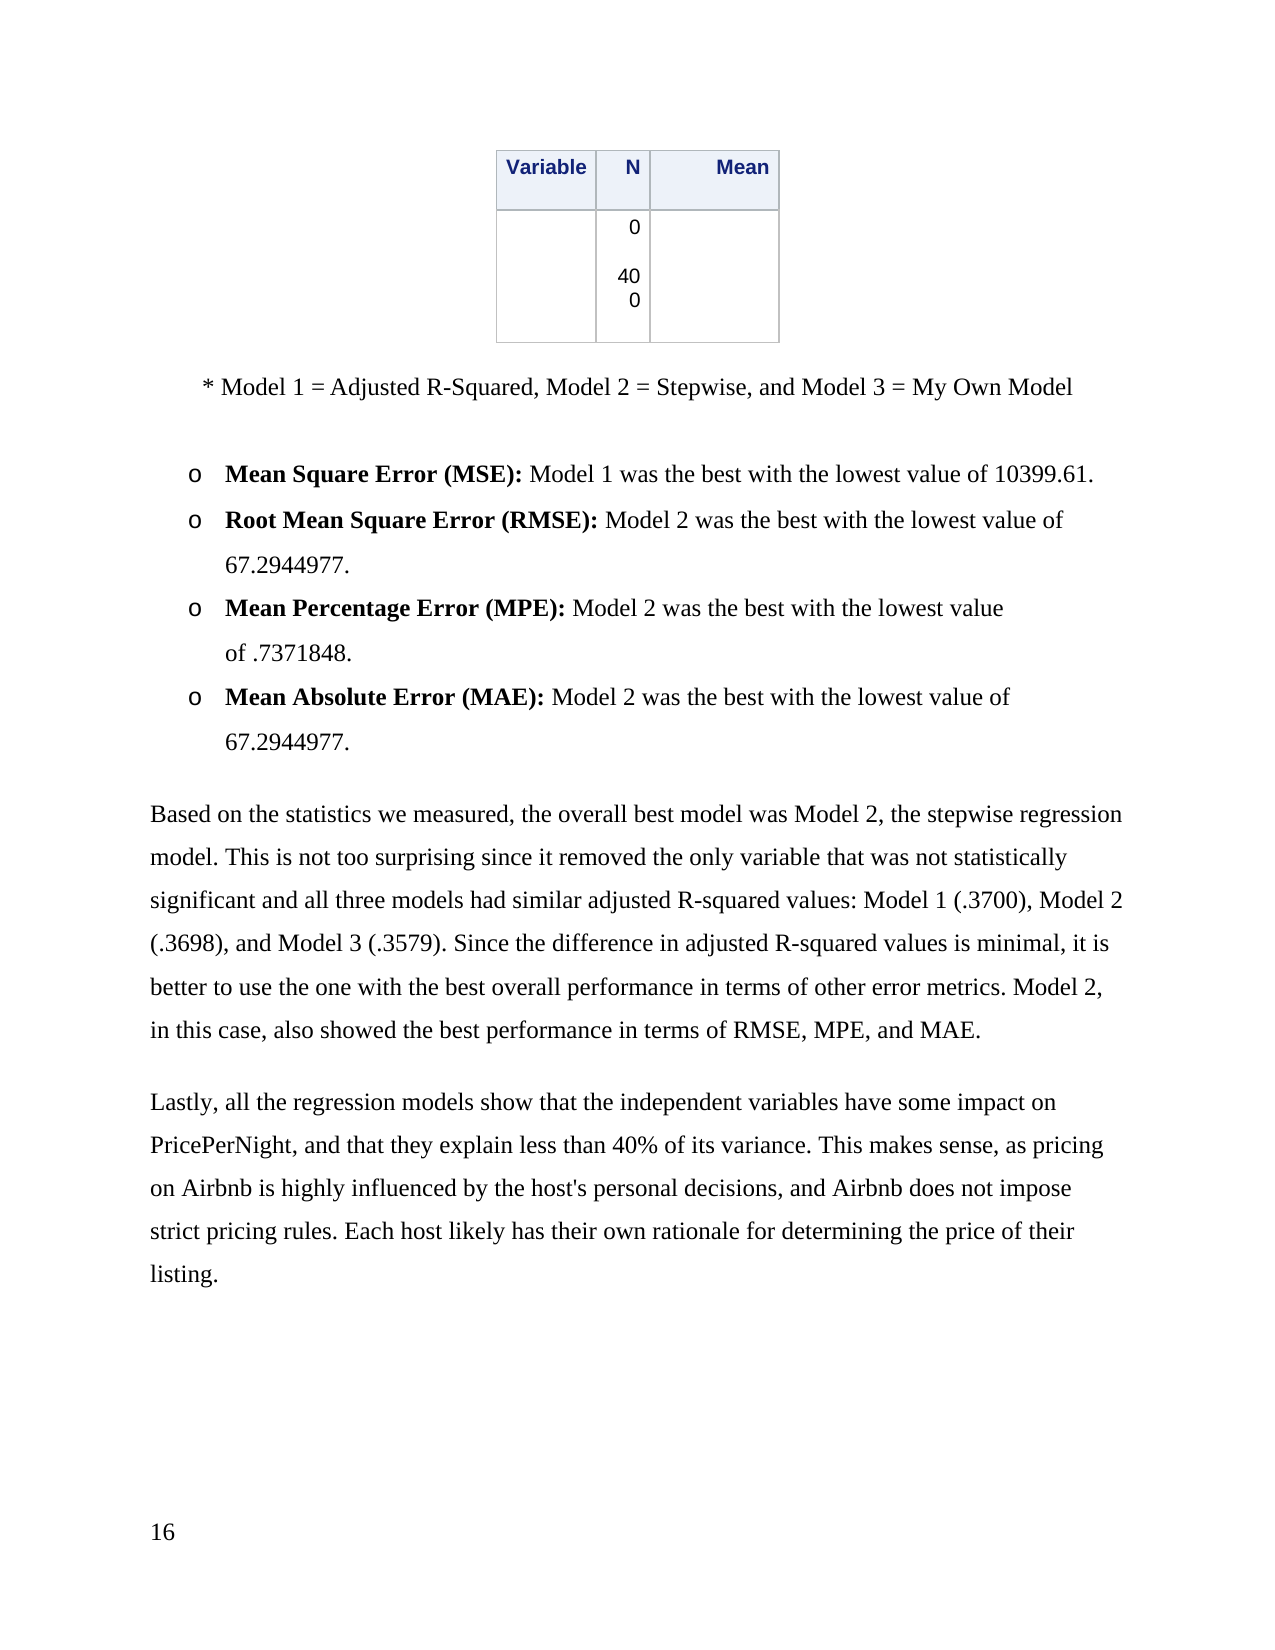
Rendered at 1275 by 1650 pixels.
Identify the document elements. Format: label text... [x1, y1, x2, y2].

table_header N [597, 151, 649, 209]
list Root Mean Square Error (RMSE): Model 2 was the best with the lowest value of 67.2944977. [187, 534, 1125, 608]
text Lastly, all the regression models show that the independent variables have some impact on PricePerNight, and that they explain less than 40% of its variance. This makes sense, as pricing on Airbnb is highly influenced by the host's personal decisions, and Airbnb does not impose strict pricing rules. Each host likely has their own rationale for determining the price of their listing. [150, 1174, 1125, 1376]
table_header Mean [651, 151, 778, 209]
list Mean Absolute Error (MAE): Model 2 was the best with the lowest value of 67.2944977. [187, 769, 1125, 843]
list Mean Percentage Error (MPE): Model 2 was the best with the lowest value of .7371848. [187, 652, 1125, 726]
text Based on the statistics we measured, the overall best model was Model 2, the stepwise regression model. This is not too surprising since it removed the only variable that was not statistically significant and all three models had similar adjusted R-squared values: Model 1 (.3700), Model 2 (.3698), and Model 3 (.3579). Since the difference in adjusted R-squared values is minimal, it is better to use the one with the best overall performance in terms of other error metrics. Model 2, in this case, also showed the best performance in terms of RMSE, MPE, and MAE. [150, 887, 1125, 1131]
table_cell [497, 211, 595, 342]
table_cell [651, 211, 778, 342]
text * Model 1 = Adjusted R-Squared, Model 2 = Stepwise, and Model 3 = My Own Model [150, 372, 1125, 401]
list Mean Square Error (MSE): Model 1 was the best with the lowest value of 10399.61. [187, 459, 1125, 489]
table_header Variable [497, 151, 595, 209]
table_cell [597, 211, 649, 342]
